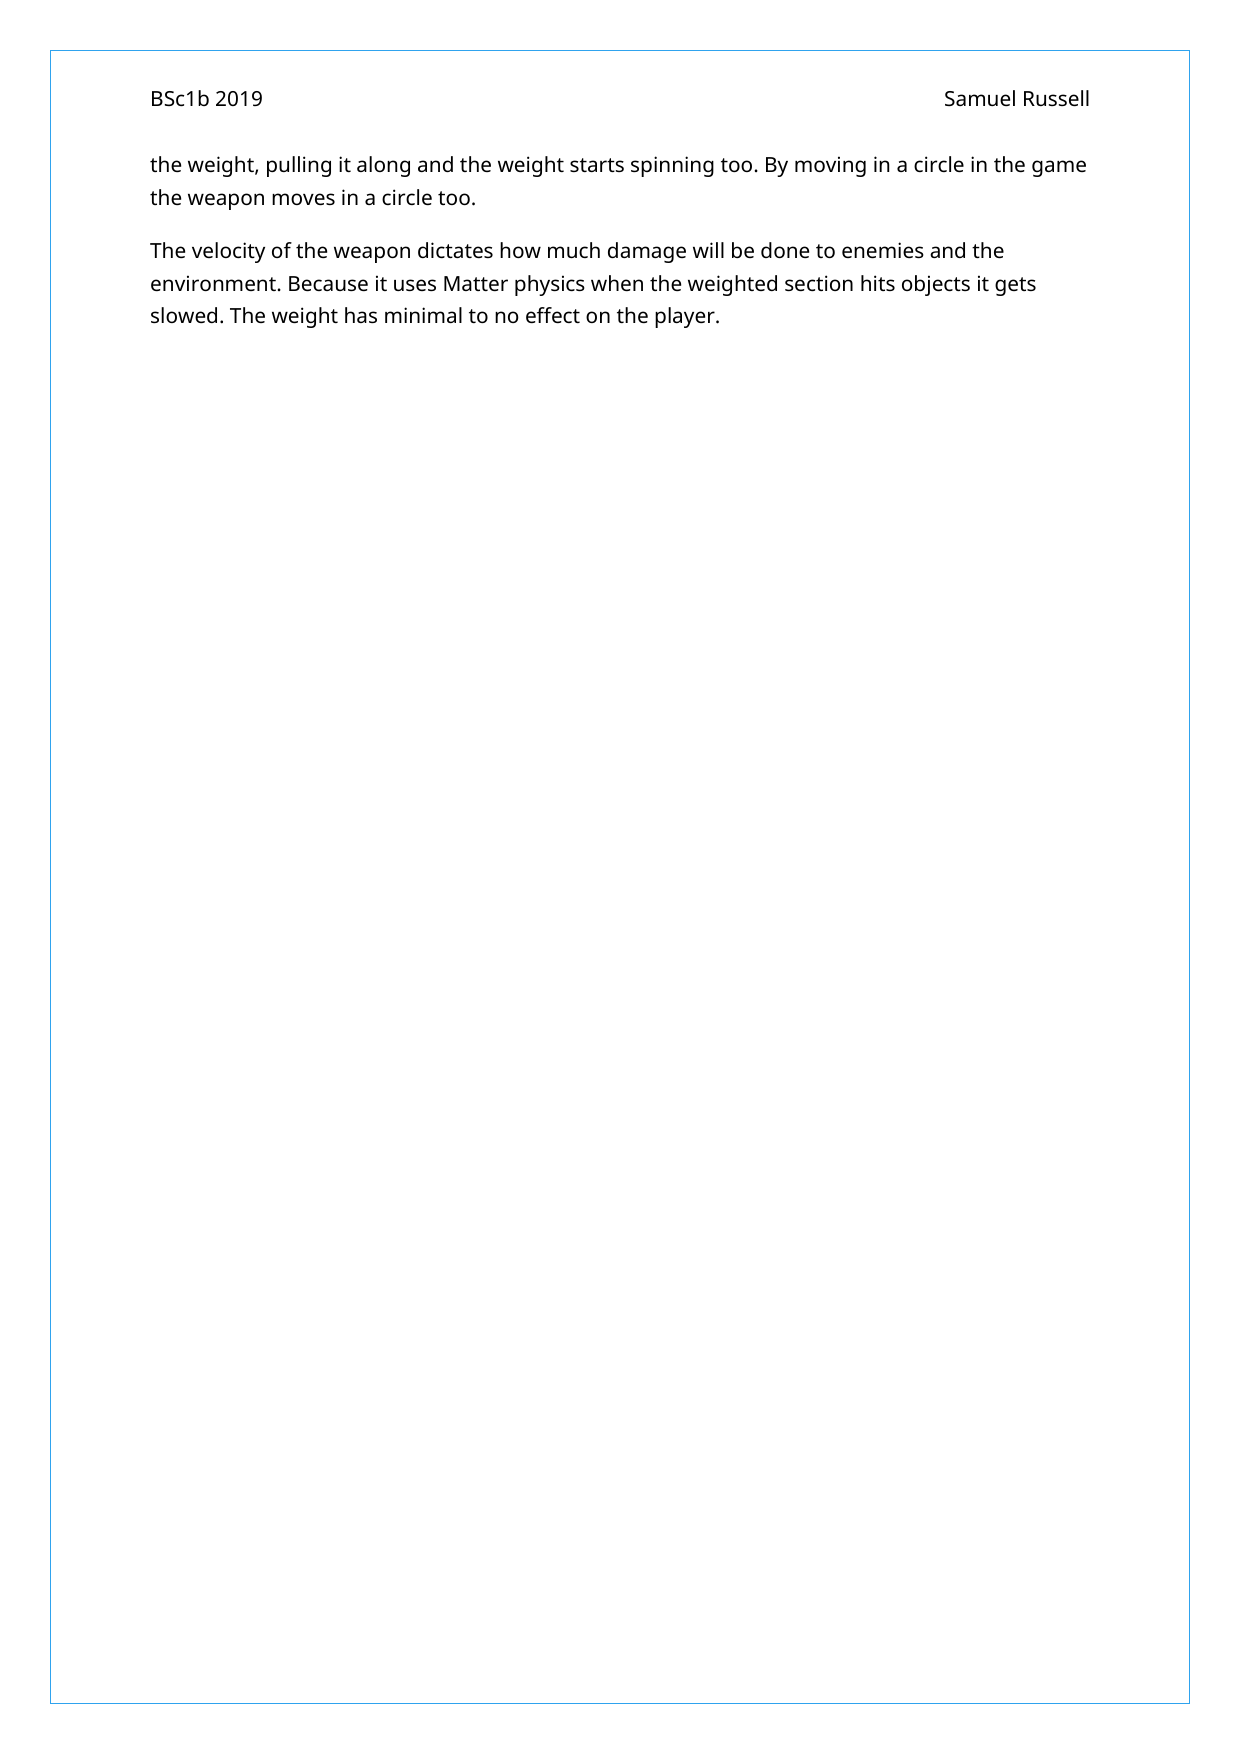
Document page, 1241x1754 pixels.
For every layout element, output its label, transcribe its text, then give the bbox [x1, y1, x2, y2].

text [150, 150, 1090, 211]
text The velocity of the weapon dictates how much damage will be done to enemies and the environment. Because it uses Matter physics when the weighted section hits objects it gets slowed. The weight has minimal to no effect on the player. [150, 236, 1090, 330]
